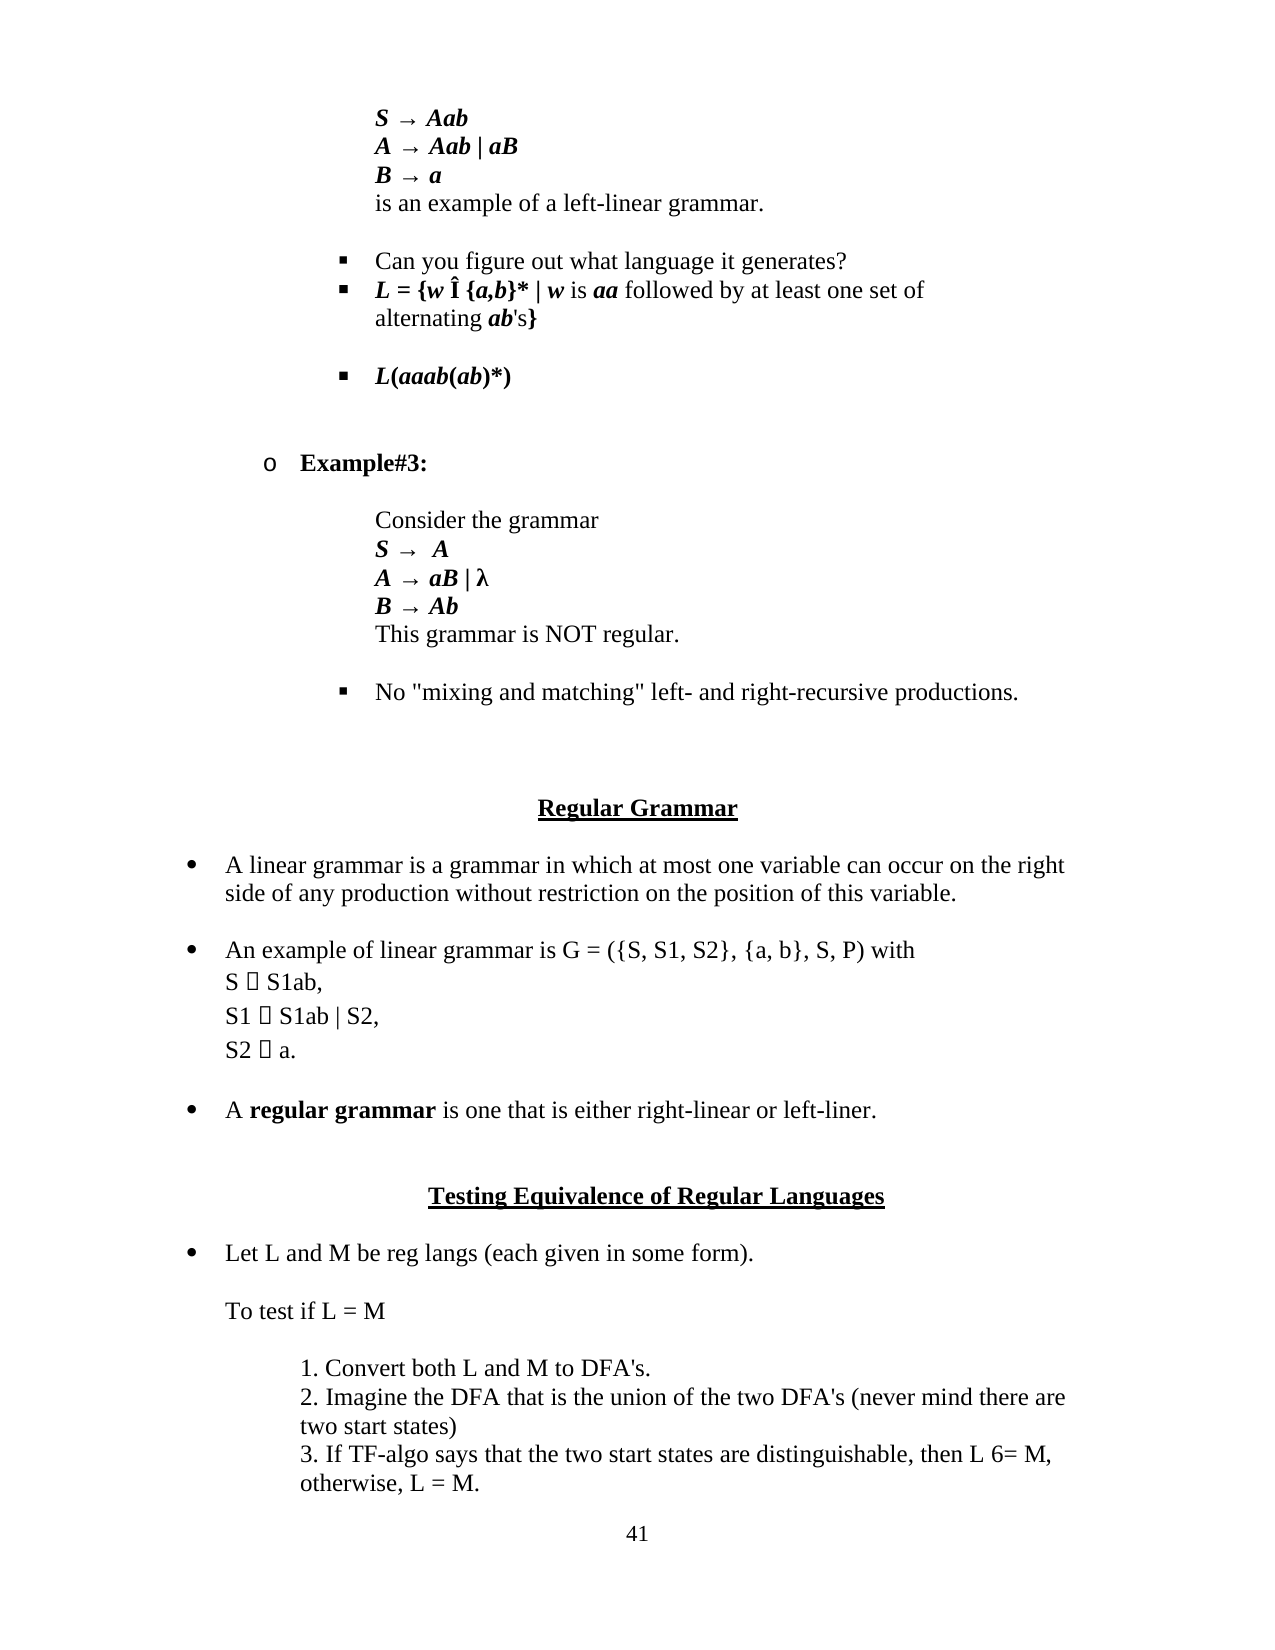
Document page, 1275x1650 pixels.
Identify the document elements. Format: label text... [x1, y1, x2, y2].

list A linear grammar is a grammar in which at most one variable can occur on the right side of any production without restriction on the position of this variable. [187, 851, 1111, 907]
text A → aB | λ [375, 563, 1275, 592]
subtitle Example#3: [262, 448, 1275, 478]
subtitle Testing Equivalence of Regular Languages [428, 1181, 1275, 1210]
list Convert both L and M to DFA's. [300, 1353, 1275, 1382]
subtitle Regular Grammar [92, 793, 1183, 822]
list If TF-algo says that the two start states are distinguishable, then L 6= M, otherwise, L = M. [300, 1439, 1052, 1497]
text S1  S1ab | S2, S2  a. [225, 998, 391, 1066]
list L(aaab(ab)*) [337, 361, 1275, 390]
text B → Ab [375, 592, 1275, 620]
text To test if L = M [225, 1296, 1275, 1324]
text S → A [375, 534, 1275, 563]
text is an example of a left-linear grammar. [375, 189, 1275, 217]
list An example of linear grammar is G = ({S, S1, S2}, {a, b}, S, P) with S  S1ab, [187, 936, 916, 998]
text This grammar is NOT regular. [375, 620, 1275, 649]
list Can you figure out what language it generates? [337, 246, 1275, 275]
text A → Aab | aB B → a [375, 131, 520, 189]
list A regular grammar is one that is either right-linear or left-liner. [187, 1095, 1275, 1123]
list Imagine the DFA that is the union of the two DFA's (never mind there are two start states) [300, 1382, 1109, 1439]
list Let L and M be reg langs (each given in some form). [187, 1238, 1275, 1267]
list L = {w Î {a,b}* | w is aa followed by at least one set of alternating ab's} [337, 275, 924, 332]
text S → Aab [375, 103, 1275, 131]
text Consider the grammar [375, 505, 1275, 533]
list No "mixing and matching" left- and right-recursive productions. [337, 677, 1275, 706]
